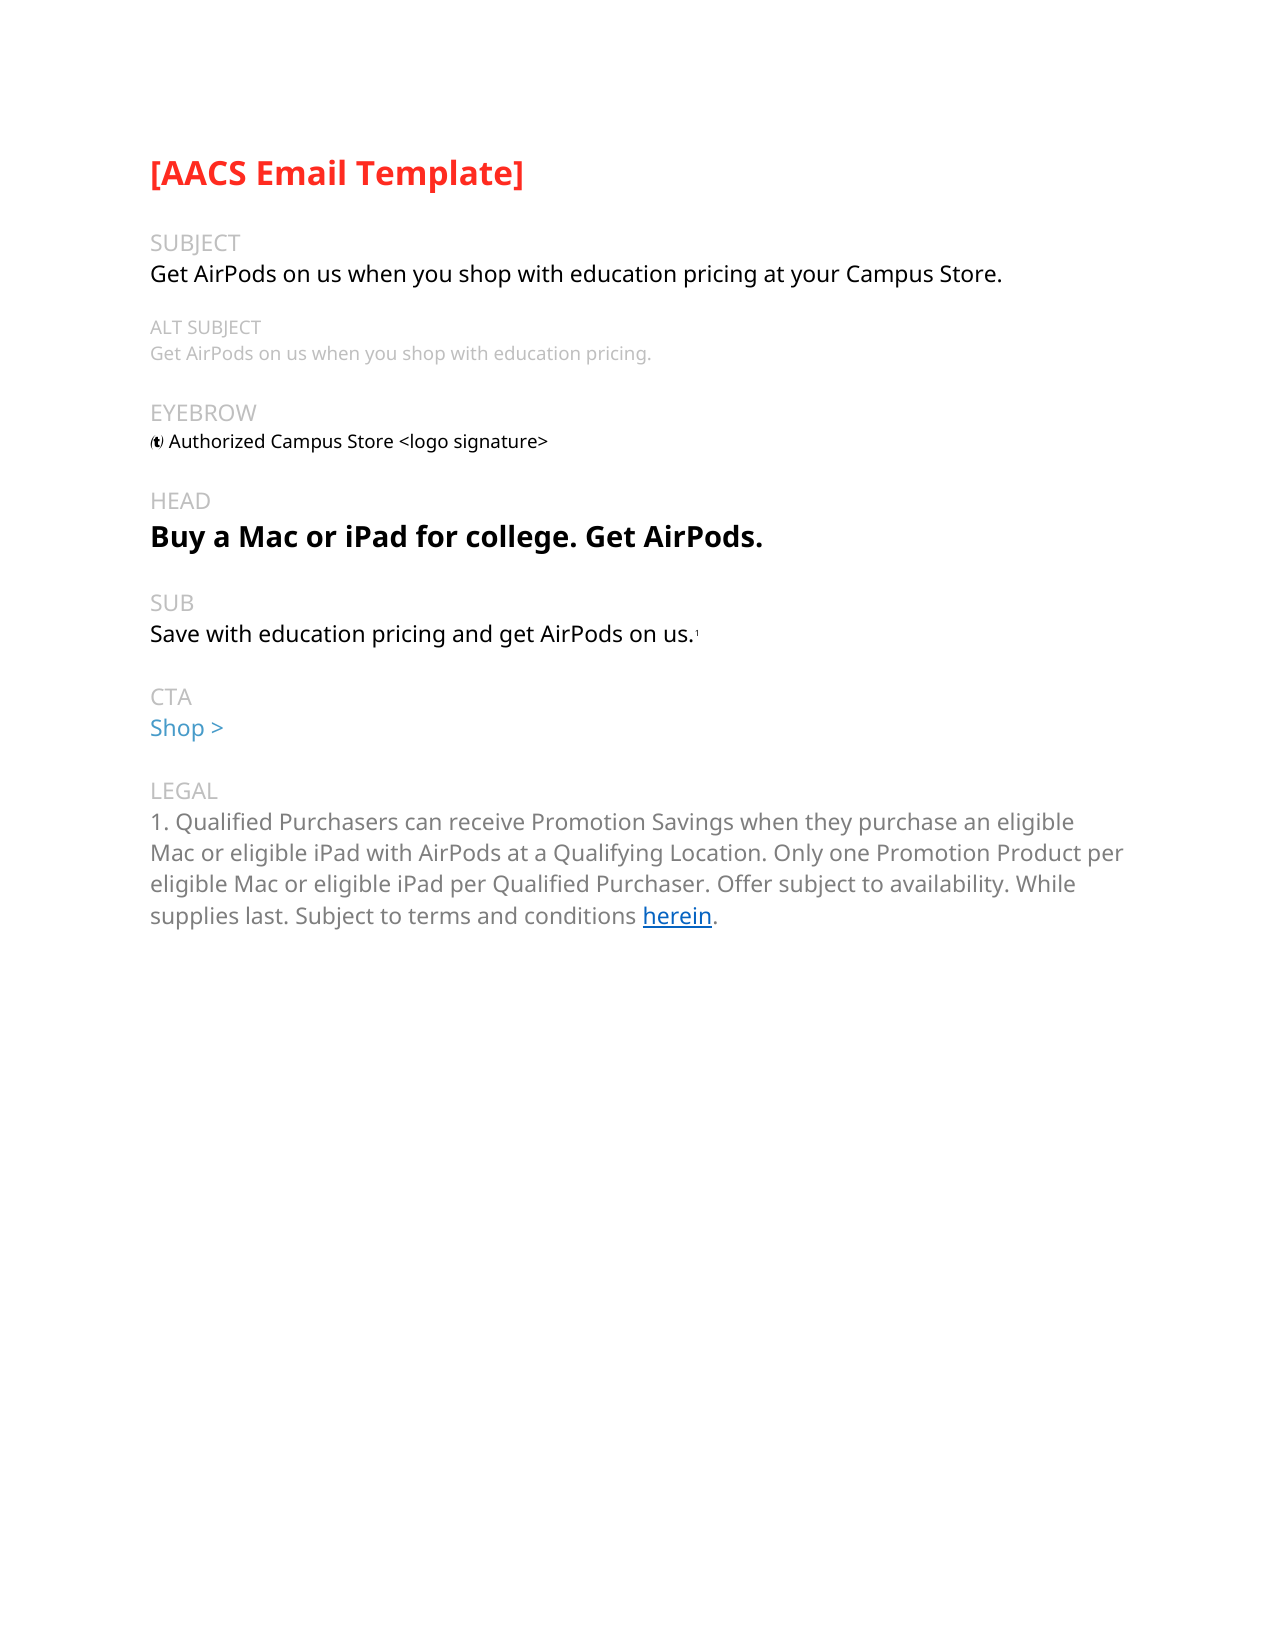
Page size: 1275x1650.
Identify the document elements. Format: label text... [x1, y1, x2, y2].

text SUBJECT [150, 227, 1125, 258]
text LEGAL [150, 775, 1125, 806]
text CTA [150, 681, 1125, 712]
text HEAD [150, 485, 1125, 516]
text  Authorized Campus Store <logo signature> [150, 428, 1125, 454]
text ALT SUBJECT [150, 315, 1125, 340]
text Buy a Mac or iPad for college. Get AirPods. [150, 516, 1125, 556]
text Get AirPods on us when you shop with education pricing. [150, 340, 1125, 366]
text Get AirPods on us when you shop with education pricing at your Campus Store. [150, 258, 1125, 289]
text SUB [150, 587, 1125, 618]
text [AACS Email Template] [150, 150, 1125, 195]
text Shop > [150, 712, 1125, 743]
text Save with education pricing and get AirPods on us.1 [150, 618, 1125, 650]
text EYEBROW [150, 397, 1125, 428]
text 1. Qualified Purchasers can receive Promotion Savings when they purchase an eligible Mac or eligible iPad with AirPods at a Qualifying Location. Only one Promotion Product per eligible Mac or eligible iPad per Qualified Purchaser. Offer subject to availability. While supplies last. Subject to terms and conditions herein. [150, 806, 1125, 931]
